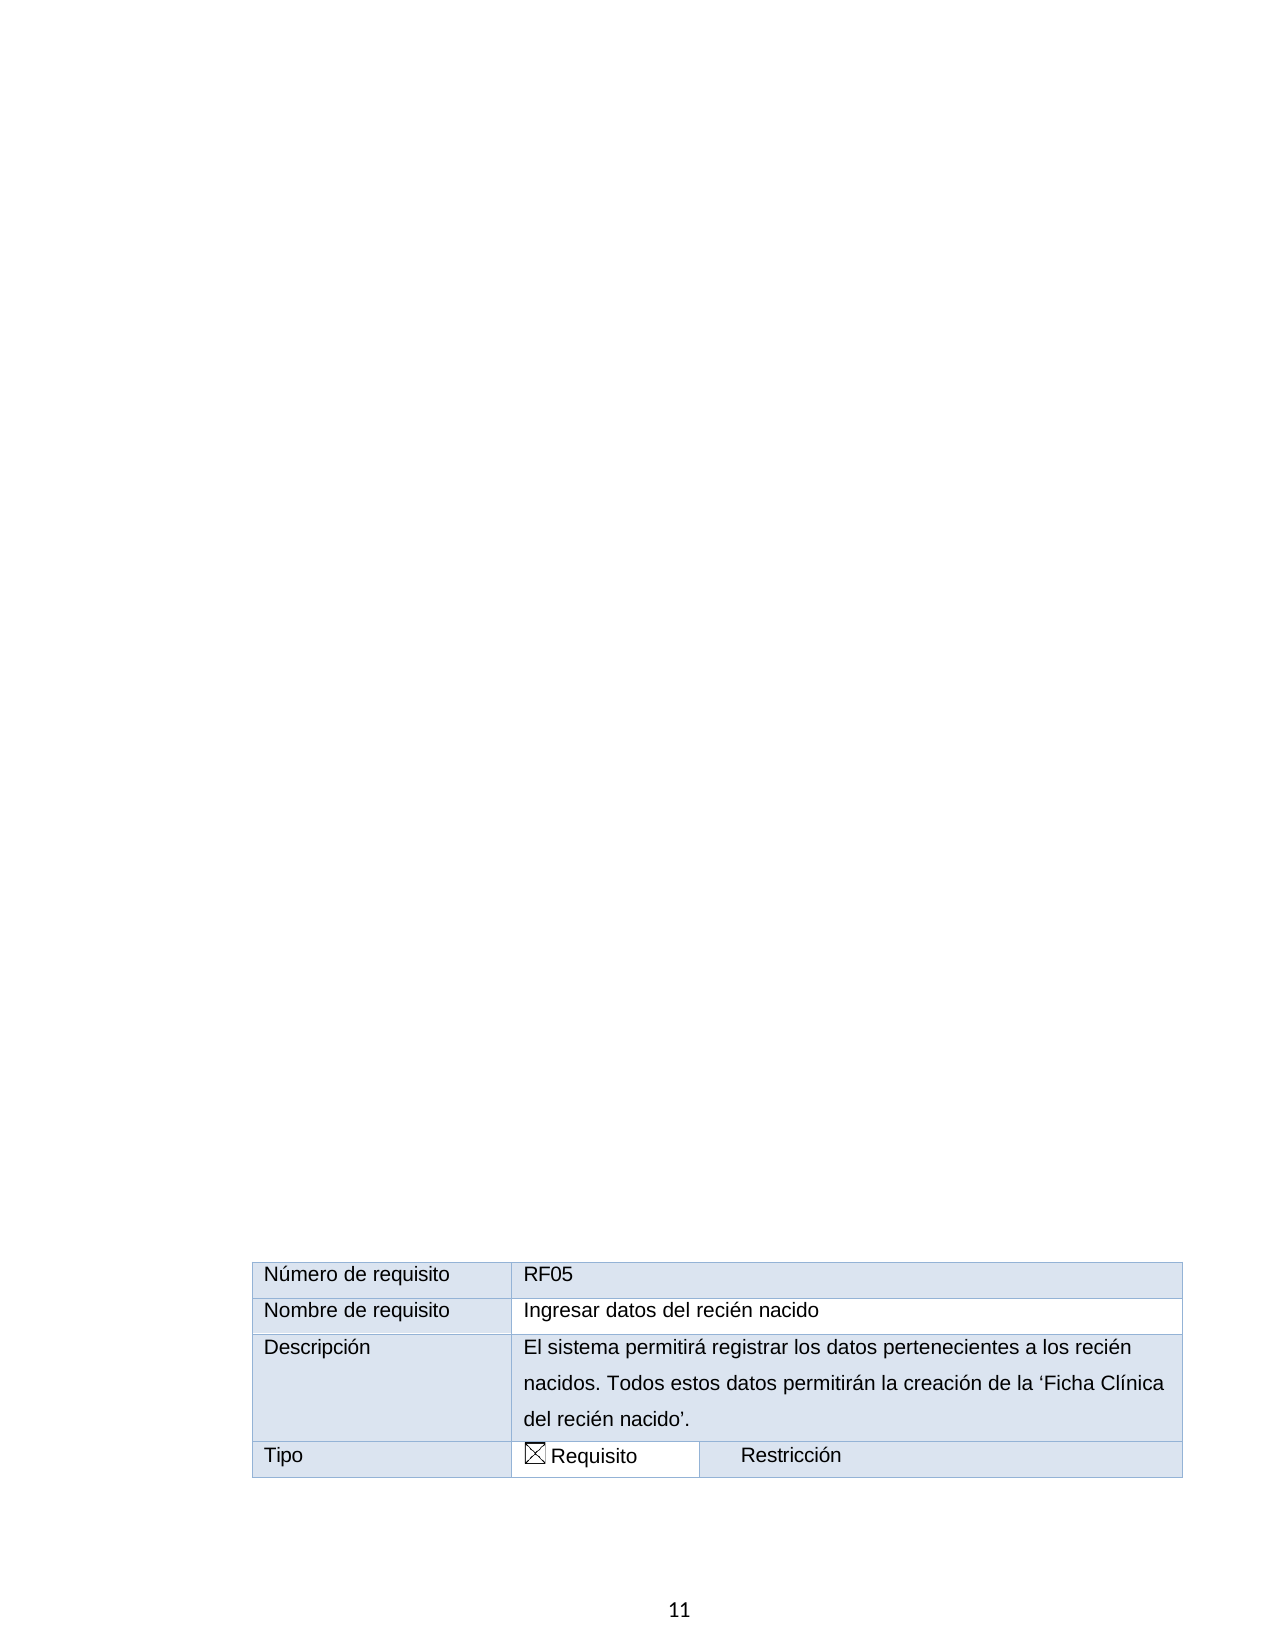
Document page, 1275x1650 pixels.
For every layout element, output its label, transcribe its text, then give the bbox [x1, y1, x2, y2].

table_cell Descripción [253, 1335, 511, 1441]
picture [524, 1442, 546, 1464]
table_cell El sistema permitirá registrar los datos pertenecientes a los recién nacidos. Todos estos datos permitirán la creación de la ‘Ficha Clínica del recién nacido’. [512, 1335, 1182, 1441]
table_cell Ingresar datos del recién nacido [512, 1299, 1182, 1333]
table_cell Tipo [253, 1442, 511, 1477]
table_cell Requisito [512, 1442, 699, 1477]
table_cell Restricción [700, 1442, 1182, 1477]
table_cell Nombre de requisito [253, 1299, 511, 1333]
table_header Número de requisito [253, 1263, 511, 1298]
table_header RF05 [512, 1263, 1182, 1298]
